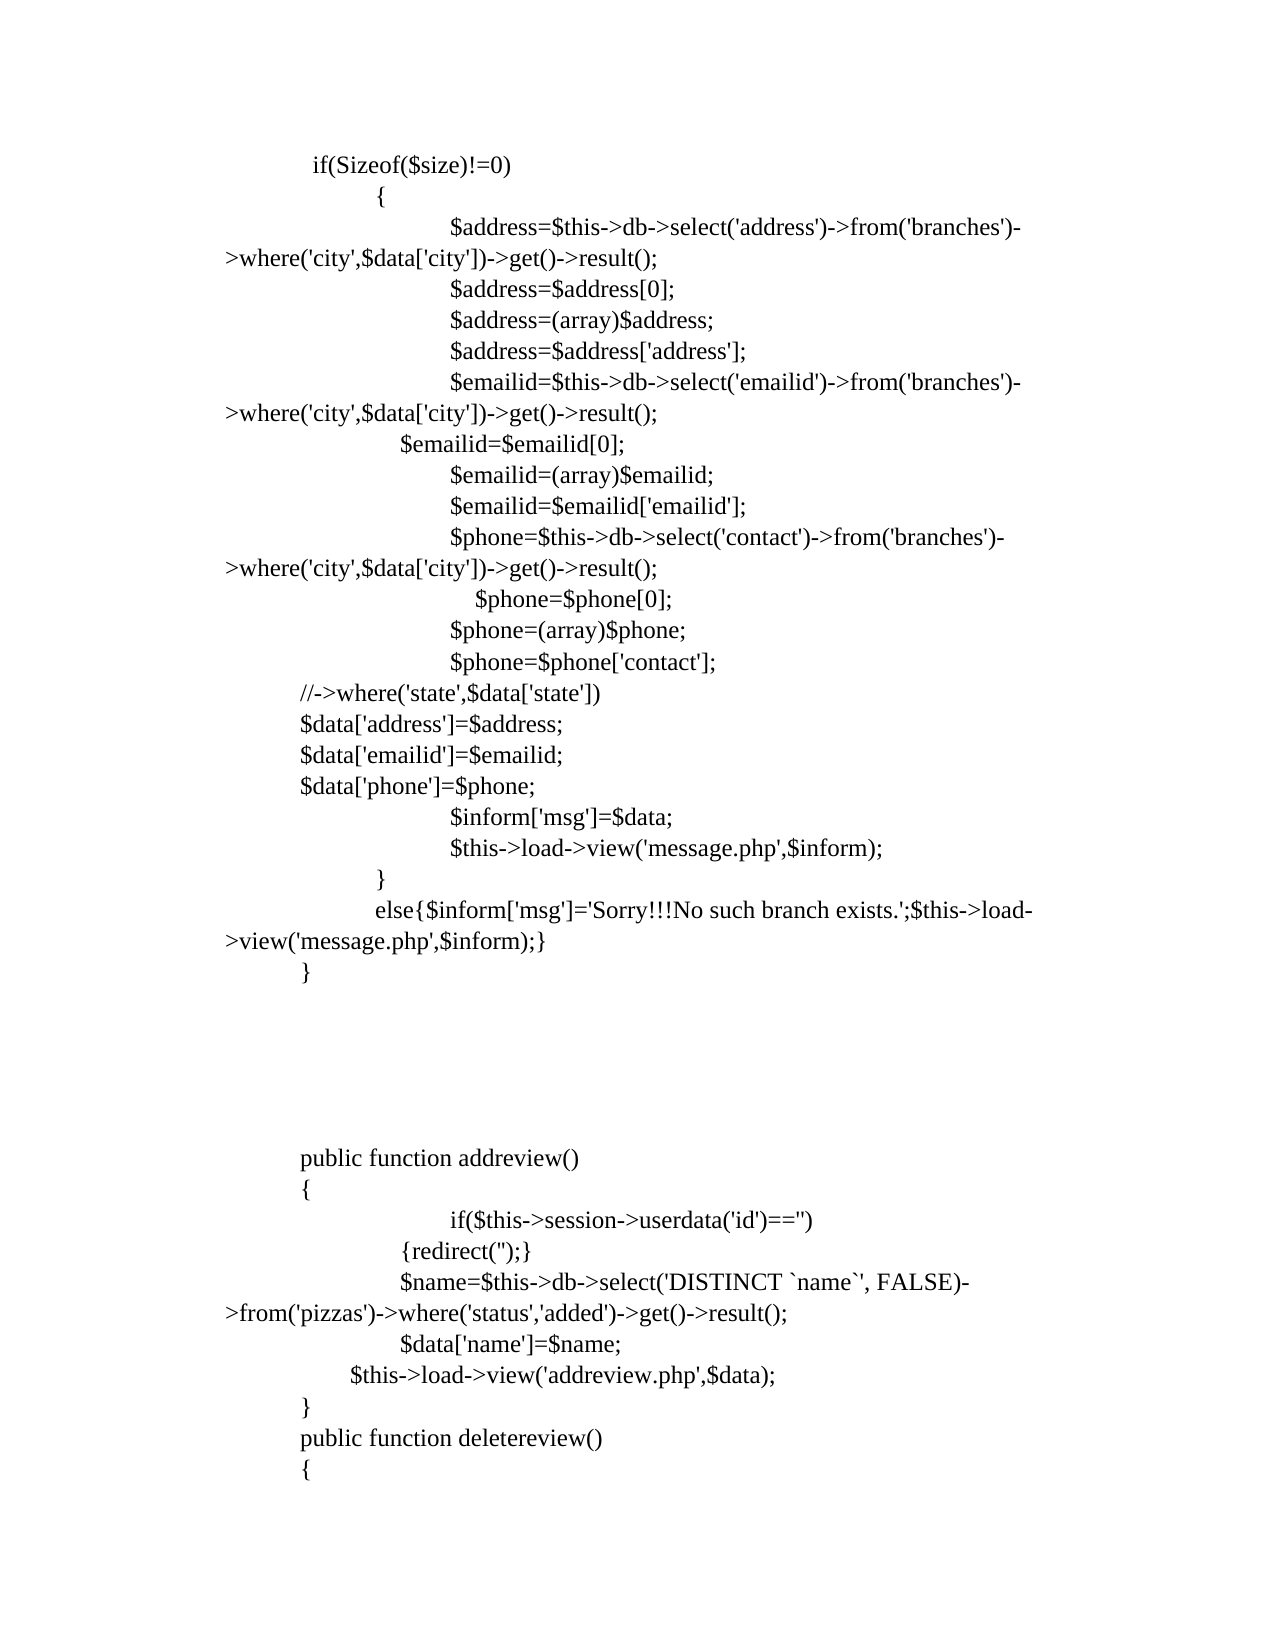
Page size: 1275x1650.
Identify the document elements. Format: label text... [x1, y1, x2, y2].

list $address=$this->db->select('address')->from('branches')->where('city',$data['city'])->get()->result(); [225, 212, 1125, 272]
list $this->load->view('message.php',$inform); [225, 833, 1125, 862]
list } [225, 1392, 1125, 1420]
list $phone=$this->db->select('contact')->from('branches')->where('city',$data['city'])->get()->result(); [225, 522, 1125, 582]
list else{$inform['msg']='Sorry!!!No such branch exists.';$this->load->view('message.php',$inform);} [225, 895, 1125, 955]
list if(Sizeof($size)!=0) [225, 150, 1125, 179]
list if($this->session->userdata('id')=='') [225, 1205, 1125, 1234]
list public function deletereview() [225, 1423, 1125, 1451]
list $emailid=(array)$emailid; [225, 460, 1125, 489]
list $emailid=$emailid['emailid']; [225, 491, 1125, 520]
list } [225, 957, 1125, 986]
list $data['phone']=$phone; [225, 771, 1125, 799]
list $address=$address[0]; [225, 274, 1125, 303]
list {redirect('');} [225, 1236, 1125, 1265]
list $inform['msg']=$data; [225, 802, 1125, 831]
list $data['emailid']=$emailid; [225, 740, 1125, 768]
list $phone=(array)$phone; [225, 616, 1125, 644]
list $data['address']=$address; [225, 709, 1125, 737]
list { [225, 1454, 1125, 1482]
list $address=(array)$address; [225, 305, 1125, 334]
list $this->load->view('addreview.php',$data); [225, 1361, 1125, 1389]
list $data['name']=$name; [225, 1329, 1125, 1358]
list $phone=$phone['contact']; [225, 647, 1125, 675]
list { [225, 1174, 1125, 1203]
list } [225, 864, 1125, 893]
list { [225, 181, 1125, 210]
list $phone=$phone[0]; [225, 584, 1125, 613]
list $emailid=$emailid[0]; [225, 429, 1125, 458]
list $emailid=$this->db->select('emailid')->from('branches')->where('city',$data['city'])->get()->result(); [225, 367, 1125, 427]
list $name=$this->db->select('DISTINCT `name`', FALSE)->from('pizzas')->where('status','added')->get()->result(); [225, 1267, 1125, 1327]
list //->where('state',$data['state']) [225, 678, 1125, 706]
list public function addreview() [225, 1143, 1125, 1172]
list $address=$address['address']; [225, 336, 1125, 365]
